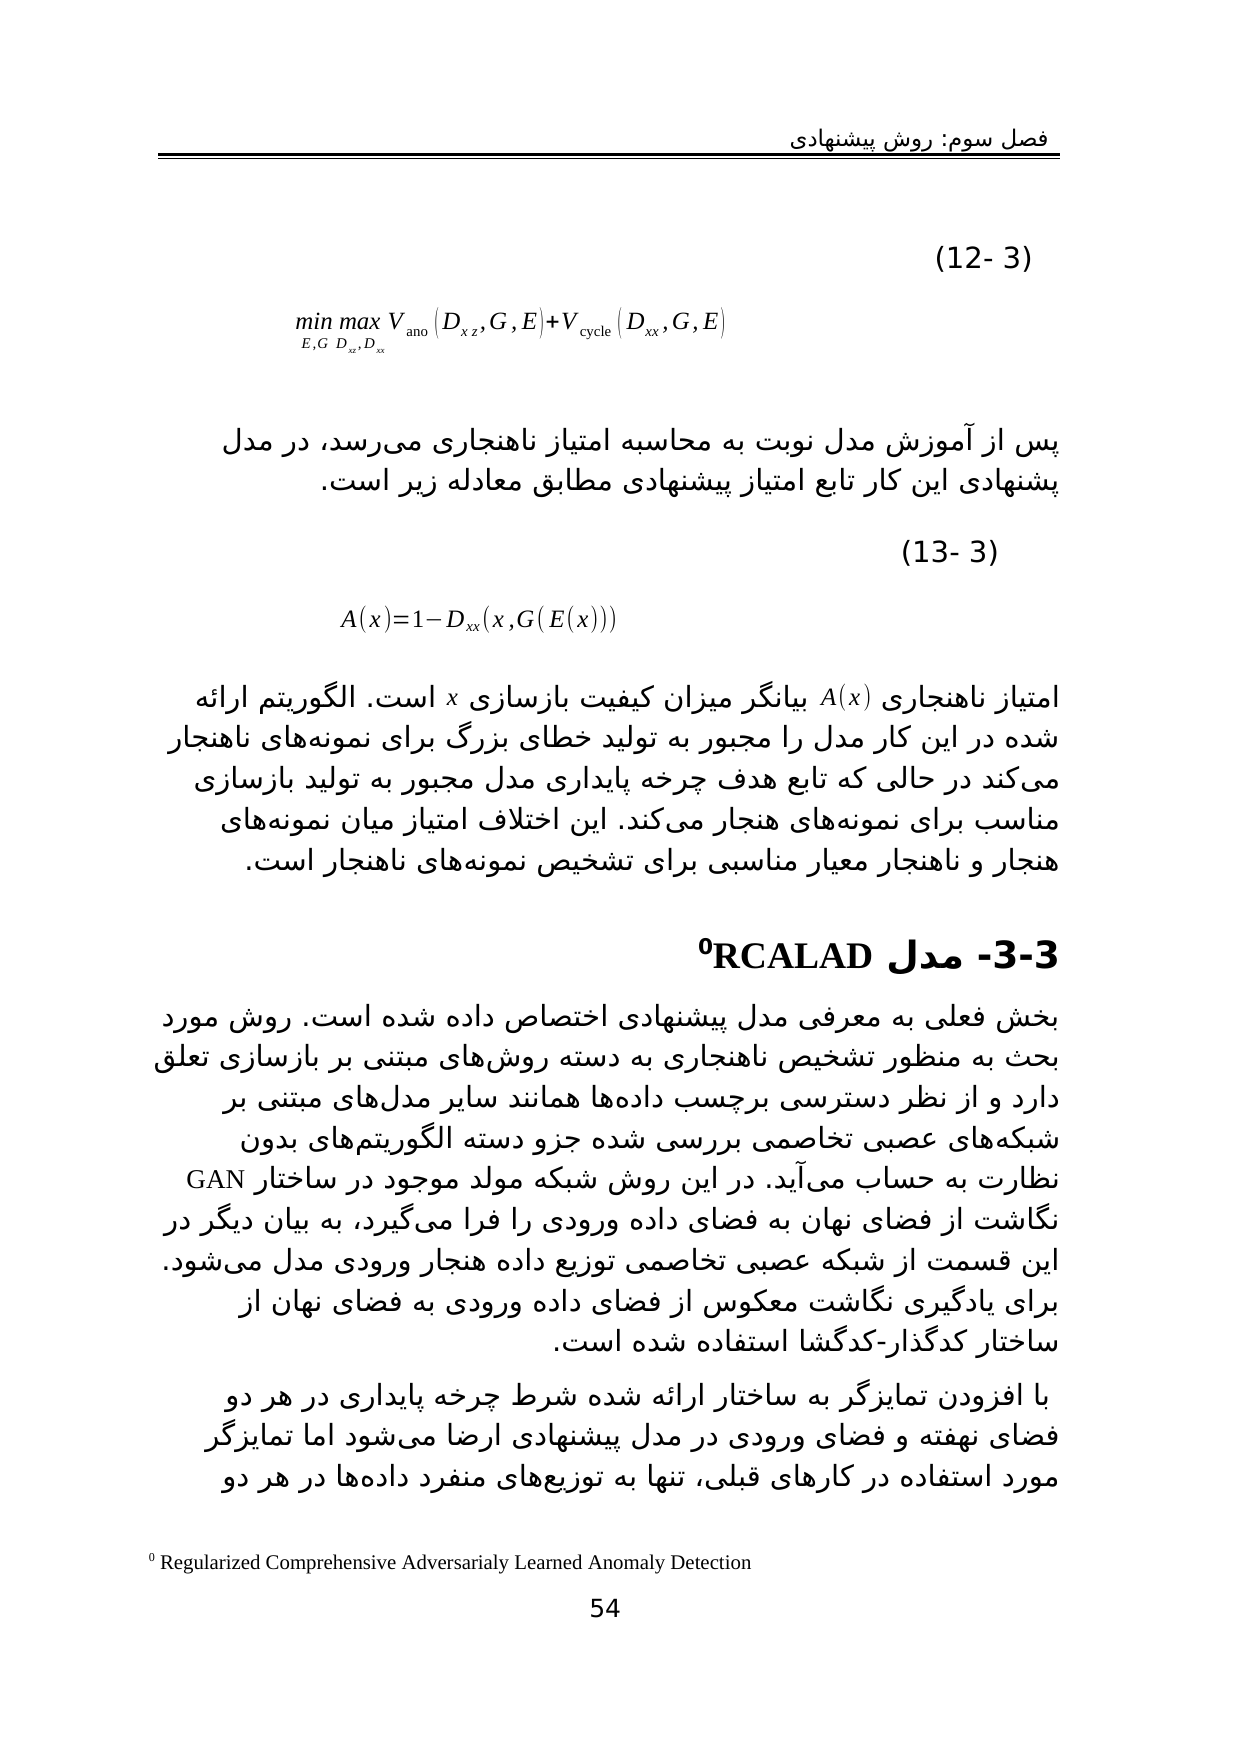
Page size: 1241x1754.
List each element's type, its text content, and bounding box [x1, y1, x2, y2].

table_header (3 -13) [805, 504, 1062, 668]
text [150, 1378, 1060, 1493]
text بخش فعلی به معرفی مدل پیشنهادی اختصاص داده شده است. روش مورد بحث به منظور تشخیص ناهنجاری به دسته روش‌های مبتنی بر بازسازی تعلق دارد و از نظر دسترسی برچسب داده‌ها همانند سایر مدل‌های مبتنی بر شبکه‌های عصبی تخاصمی بررسی شده جزو دسته الگوریتم‌های بدون نظارت به حساب می‌آید. در این روش شبکه مولد موجود در ساختار GAN نگاشت از فضای نهان به فضای داده ورودی را فرا می‌گیرد، به بیان دیگر در این قسمت از شبکه عصبی تخاصمی توزیع داده هنجار ورودی مدل می‌شود. برای یادگیری نگاشت معکوس از فضای داده ورودی به فضای نهان از ساختار کدگذار-کدگشا استفاده شده است. [150, 999, 1060, 1359]
text پس از آموزش مدل نوبت به محاسبه امتیاز ناهنجاری می‌رسد، در مدل پشنهادی این کار تابع امتیاز پیشنهادی مطابق معادله زیر است. [150, 423, 1060, 497]
table_header [150, 504, 805, 668]
text امتیاز ناهنجاری بیانگر میزان کیفیت بازسازی است. الگوریتم ارائه شده در این کار مدل را مجبور به تولید خطای بزرگ برای نمونه‌های ناهنجار می‌کند در حالی که تابع هدف چرخه پایداری مدل مجبور به تولید بازسازی مناسب برای نمونه‌های هنجار می‌کند. این اختلاف امتیاز میان نمونه‌های هنجار و ناهنجار معیار مناسبی برای تشخیص نمونه‌های ناهنجار است. [150, 680, 1060, 877]
subtitle 3-3- مدل RCALAD [150, 934, 1060, 978]
table_header (3 -12) [872, 196, 1063, 361]
table_header [150, 196, 872, 361]
